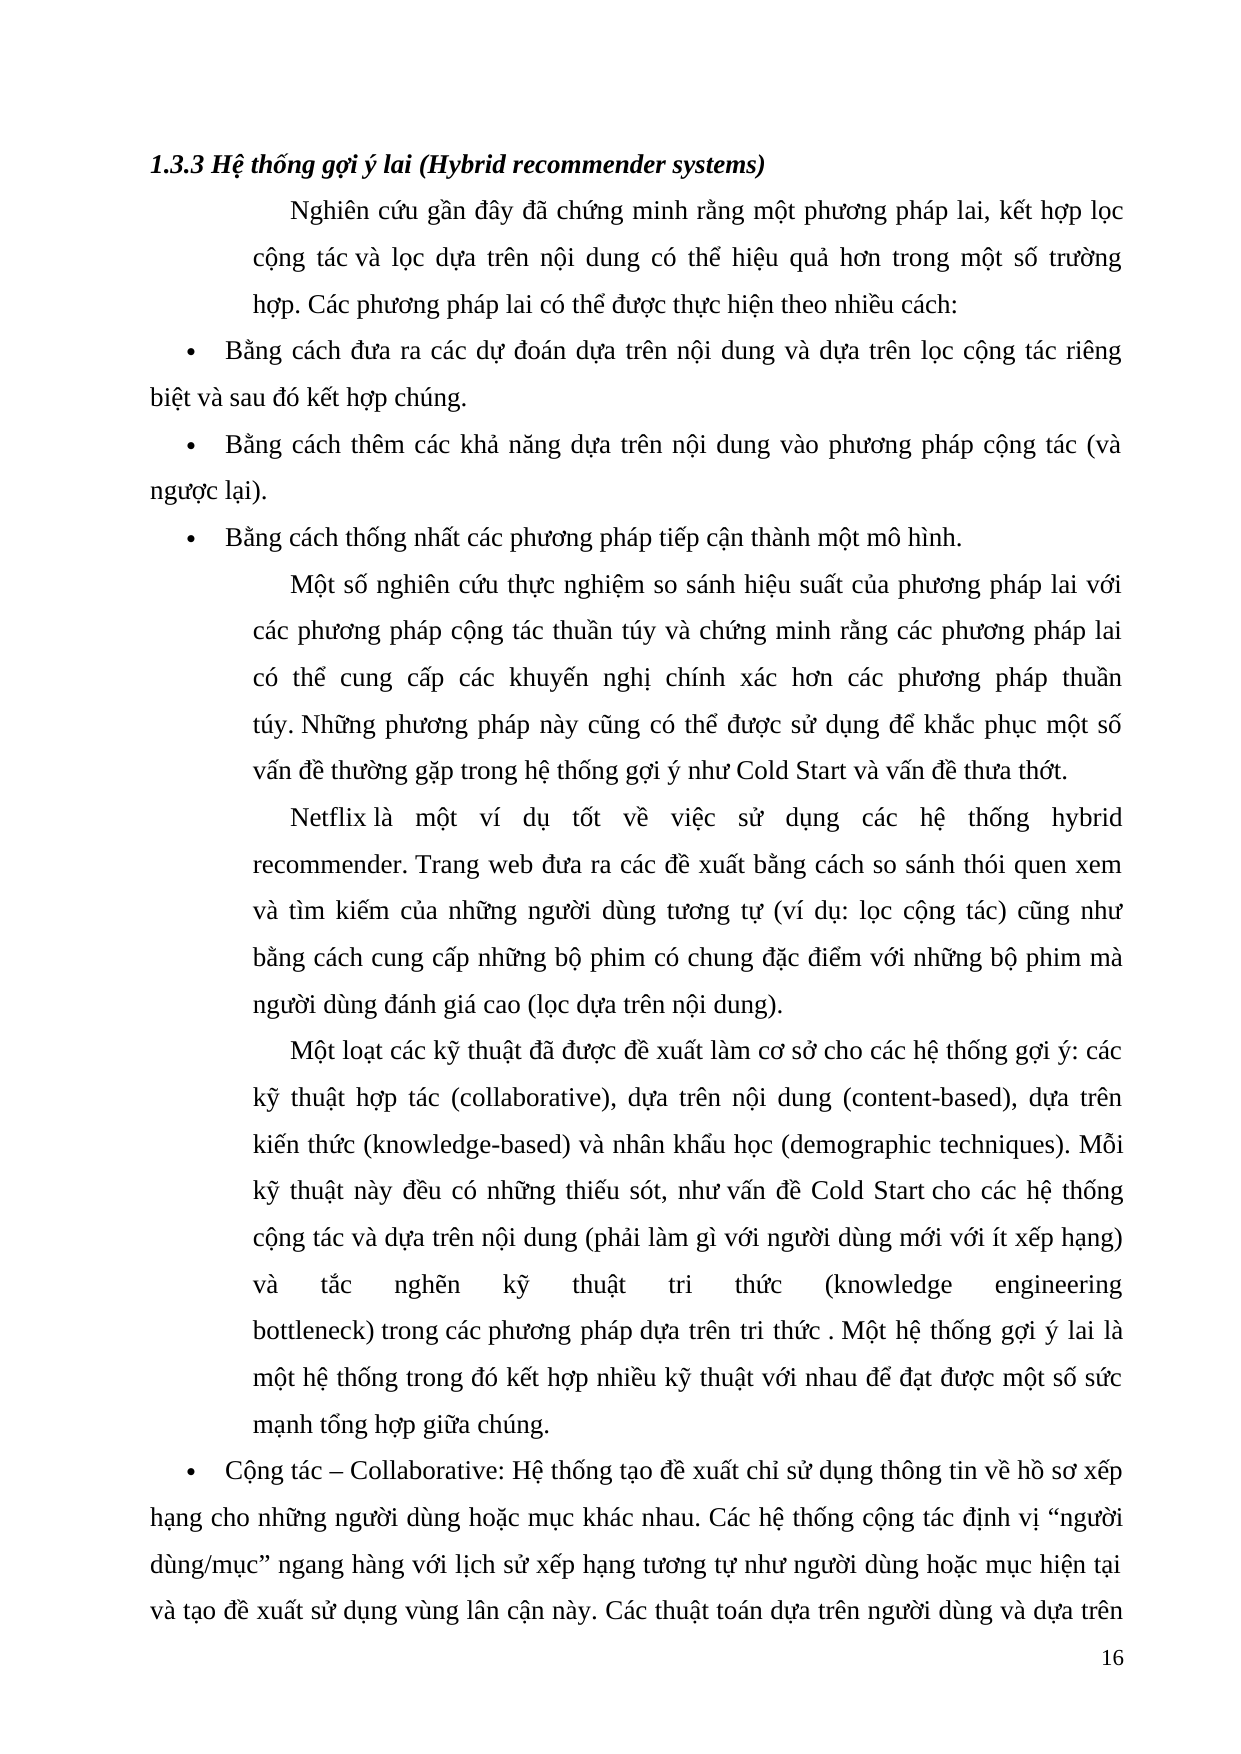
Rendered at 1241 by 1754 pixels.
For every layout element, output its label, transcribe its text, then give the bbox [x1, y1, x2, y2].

text Netflix là một ví dụ tốt về việc sử dụng các hệ thống hybrid recommender. Trang web đưa ra các đề xuất bằng cách so sánh thói quen xem và tìm kiếm của những người dùng tương tự (ví dụ: lọc cộng tác) cũng như bằng cách cung cấp những bộ phim có chung đặc điểm với những bộ phim mà người dùng đánh giá cao (lọc dựa trên nội dung). [253, 801, 1123, 1019]
text Nghiên cứu gần đây đã chứng minh rằng một phương pháp lai, kết hợp lọc cộng tác và lọc dựa trên nội dung có thể hiệu quả hơn trong một số trường hợp. Các phương pháp lai có thể được thực hiện theo nhiều cách: [253, 194, 1123, 319]
text Một loạt các kỹ thuật đã được đề xuất làm cơ sở cho các hệ thống gợi ý: các kỹ thuật hợp tác (collaborative), dựa trên nội dung (content-based), dựa trên kiến ​​thức (knowledge-based) và nhân khẩu học (demographic techniques). Mỗi kỹ thuật này đều có những thiếu sót, như vấn đề Cold Start cho các hệ thống cộng tác và dựa trên nội dung (phải làm gì với người dùng mới với ít xếp hạng) và tắc nghẽn kỹ thuật tri thức (knowledge engineering bottleneck) trong các phương pháp dựa trên tri thức . Một hệ thống gợi ý lai là một hệ thống trong đó kết hợp nhiều kỹ thuật với nhau để đạt được một số sức mạnh tổng hợp giữa chúng. [253, 1034, 1123, 1439]
list Bằng cách đưa ra các dự đoán dựa trên nội dung và dựa trên lọc cộng tác riêng biệt và sau đó kết hợp chúng. [150, 334, 1123, 412]
list Bằng cách thêm các khả năng dựa trên nội dung vào phương pháp cộng tác (và ngược lại). [150, 428, 1123, 506]
subtitle 1.3.3 Hệ thống gợi ý lai (Hybrid recommender systems) [150, 148, 1123, 179]
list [150, 1454, 1123, 1626]
text Một số nghiên cứu thực nghiệm so sánh hiệu suất của phương pháp lai với các phương pháp cộng tác thuần túy và chứng minh rằng các phương pháp lai có thể cung cấp các khuyến nghị chính xác hơn các phương pháp thuần túy. Những phương pháp này cũng có thể được sử dụng để khắc phục một số vấn đề thường gặp trong hệ thống gợi ý như Cold Start và vấn đề thưa thớt. [253, 568, 1123, 786]
list Bằng cách thống nhất các phương pháp tiếp cận thành một mô hình. [150, 521, 1123, 552]
